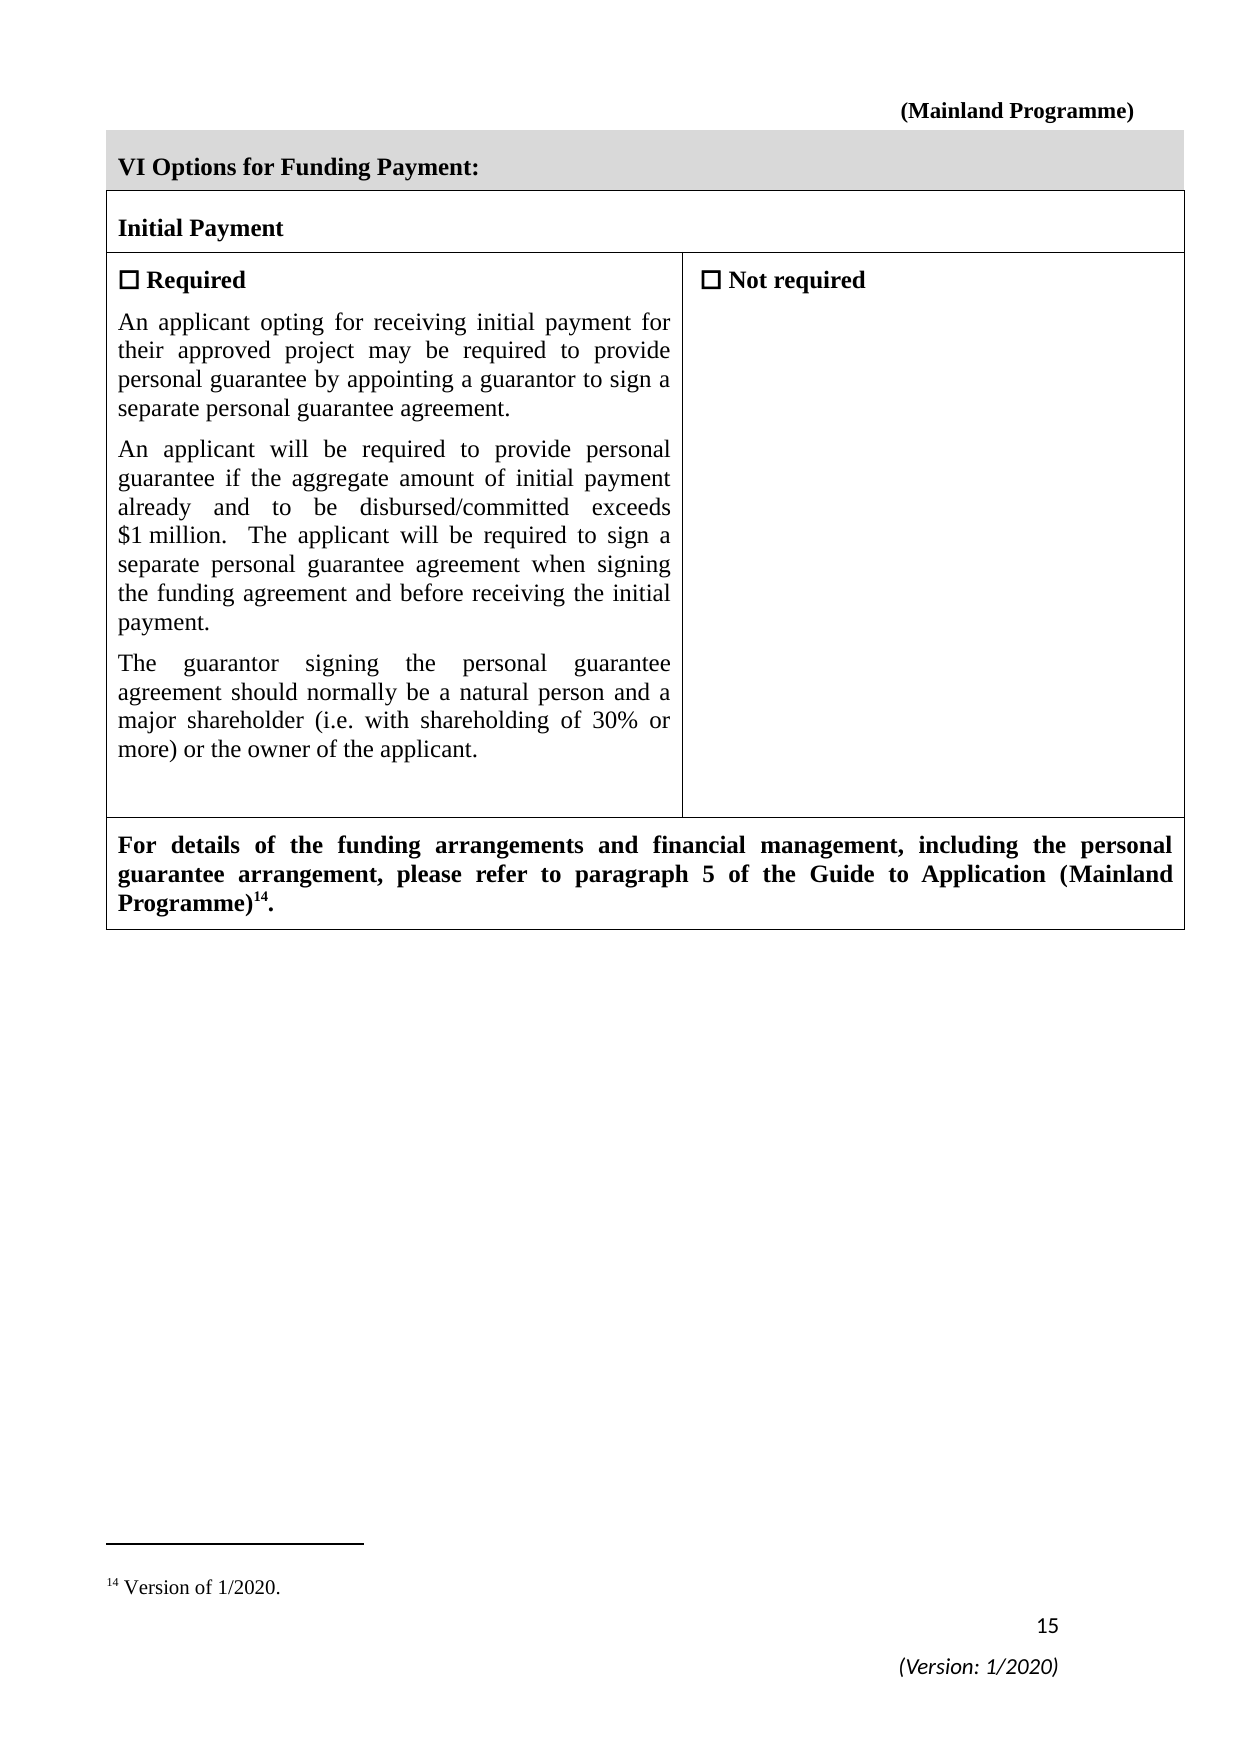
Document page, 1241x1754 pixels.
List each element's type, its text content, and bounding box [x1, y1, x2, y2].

table_header VI Options for Funding Payment: [106, 130, 1184, 190]
table_cell Initial Payment [107, 191, 1184, 252]
table_cell Required An applicant opting for receiving initial payment for their approved project may be required to provide personal guarantee by appointing a guarantor to sign a separate personal guarantee agreement. An applicant will be required to provide personal guarantee if the aggregate amount of initial payment already and to be disbursed/committed exceeds $1 million. The applicant will be required to sign a separate personal guarantee agreement when signing the funding agreement and before receiving the initial payment. The guarantor signing the personal guarantee agreement should normally be a natural person and a major shareholder (i.e. with shareholding of 30% or more) or the owner of the applicant. [107, 253, 682, 817]
table_cell For details of the funding arrangements and financial management, including the personal guarantee arrangement, please refer to paragraph 5 of the Guide to Application (Mainland Programme). [107, 818, 1184, 929]
table_cell Not required [683, 253, 1184, 817]
